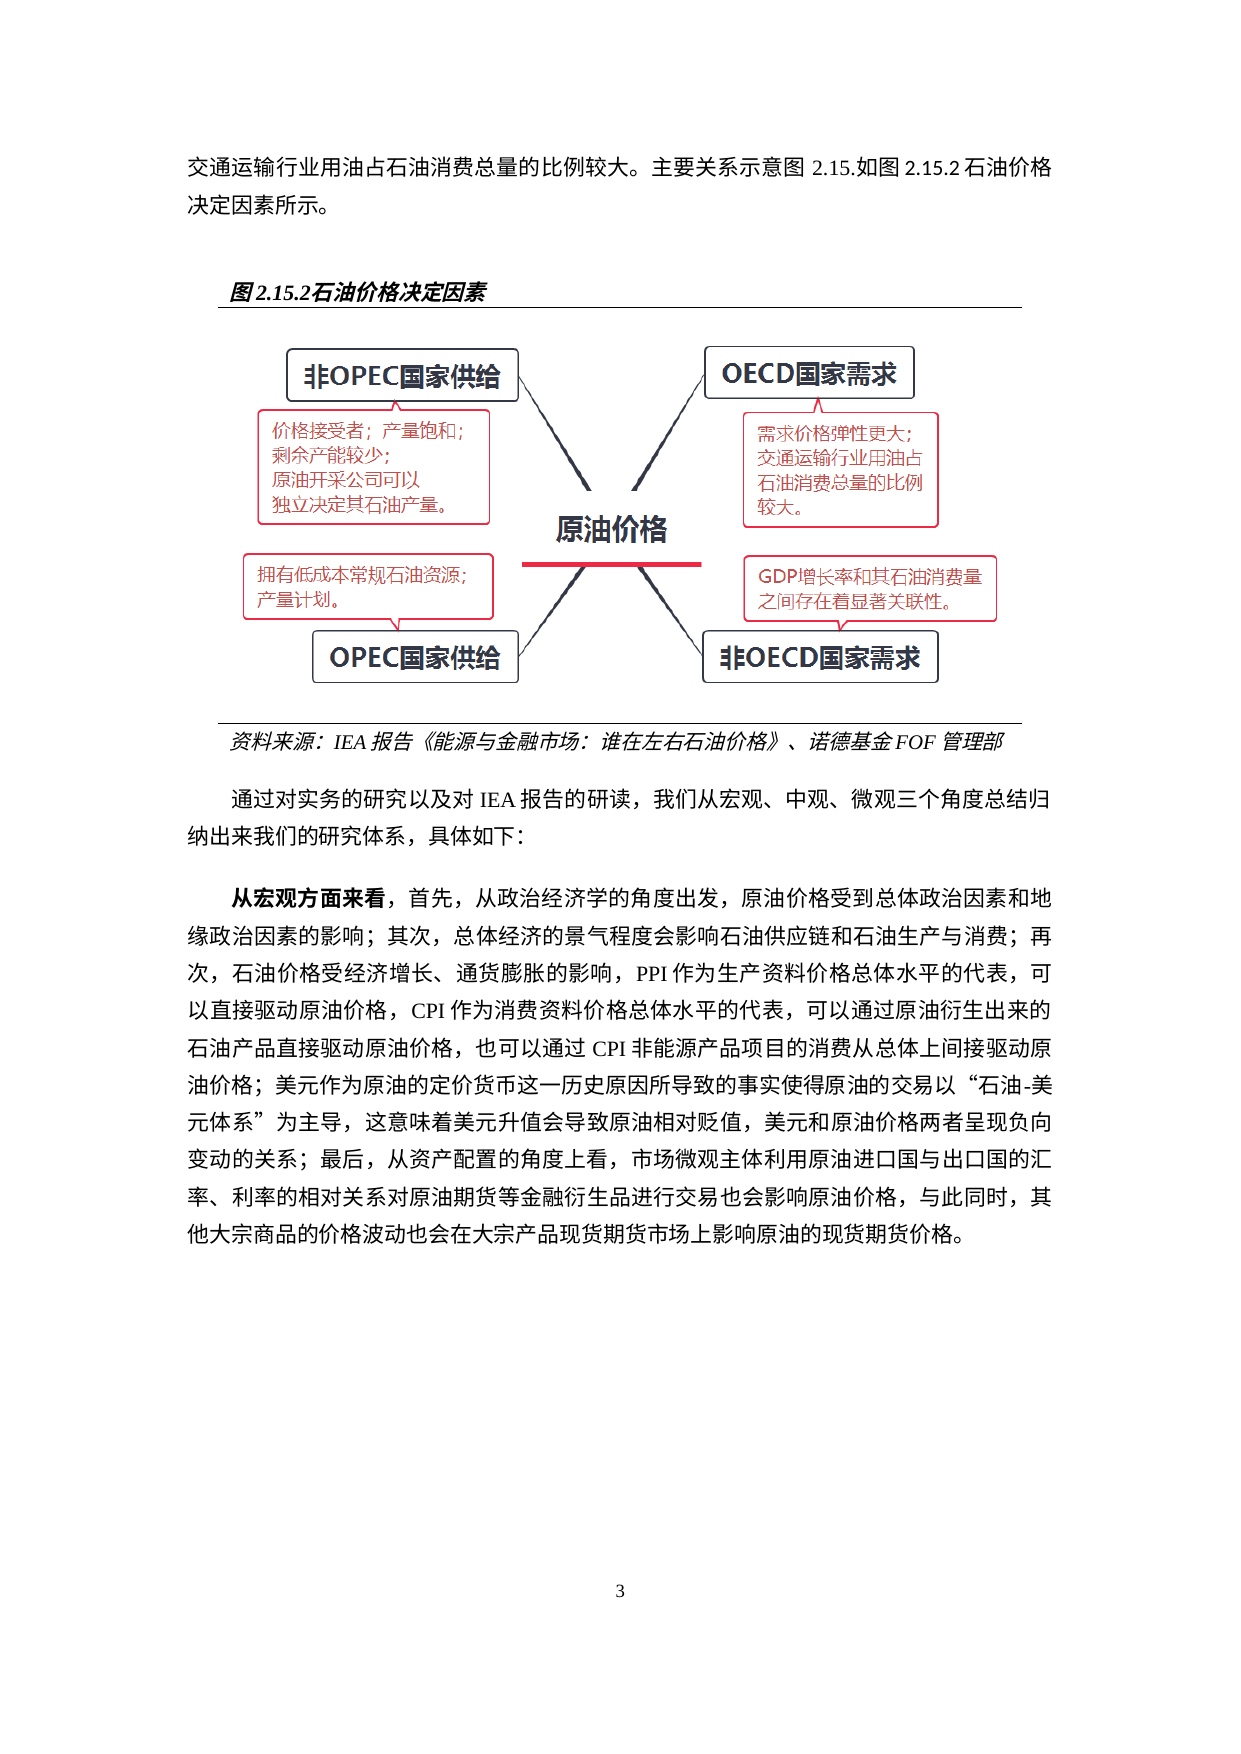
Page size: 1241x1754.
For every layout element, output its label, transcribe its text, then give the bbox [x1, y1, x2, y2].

picture [229, 333, 1011, 697]
text 从宏观方面来看，首先，从政治经济学的角度出发，原油价格受到总体政治因素和地缘政治因素的影响；其次，总体经济的景气程度会影响石油供应链和石油生产与消费；再次，石油价格受经济增长、通货膨胀的影响，PPI作为生产资料价格总体水平的代表，可以直接驱动原油价格，CPI作为消费资料价格总体水平的代表，可以通过原油衍生出来的石油产品直接驱动原油价格，也可以通过CPI非能源产品项目的消费从总体上间接驱动原油价格；美元作为原油的定价货币这一历史原因所导致的事实使得原油的交易以“石油-美元体系”为主导，这意味着美元升值会导致原油相对贬值，美元和原油价格两者呈现负向变动的关系；最后，从资产配置的角度上看，市场微观主体利用原油进口国与出口国的汇率、利率的相对关系对原油期货等金融衍生品进行交易也会影响原油价格，与此同时，其他大宗商品的价格波动也会在大宗产品现货期货市场上影响原油的现货期货价格。 [187, 881, 1053, 1249]
table_cell [218, 308, 1022, 723]
text 通过对实务的研究以及对IEA报告的研读，我们从宏观、中观、微观三个角度总结归纳出来我们的研究体系，具体如下： [187, 782, 1053, 851]
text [187, 150, 1053, 220]
table_cell 资料来源：IEA报告《能源与金融市场：谁在左右石油价格》、诺德基金FOF管理部 [218, 724, 1022, 757]
table_header 图2.15.2石油价格决定因素 [218, 250, 1022, 307]
